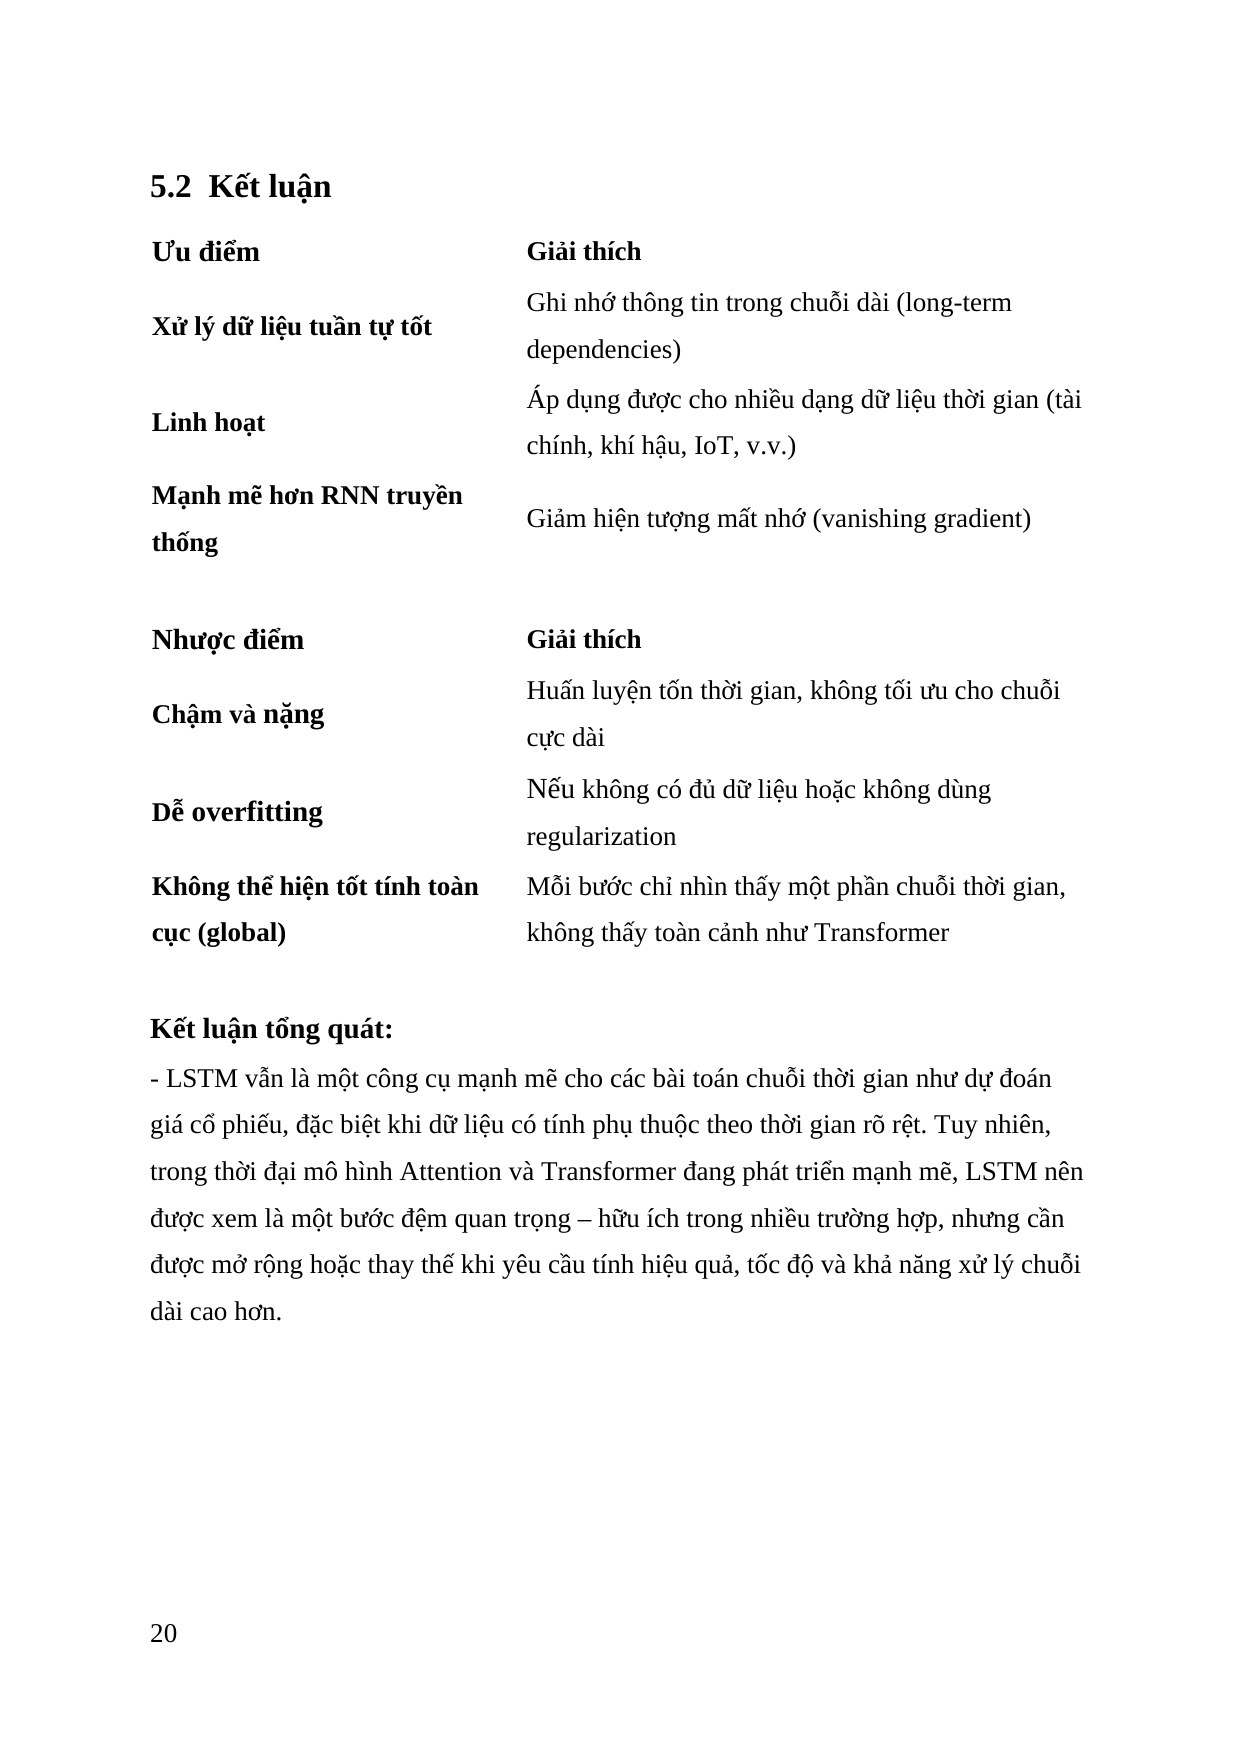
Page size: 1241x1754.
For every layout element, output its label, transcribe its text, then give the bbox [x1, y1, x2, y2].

text 5.2 Kết luận [150, 167, 1090, 205]
text Kết luận tổng quát: [150, 1011, 1090, 1045]
table_cell Chậm và nặng [150, 673, 525, 769]
table_cell Huấn luyện tốn thời gian, không tối ưu cho chuỗi cực dài [525, 673, 1090, 769]
table_cell Áp dụng được cho nhiều dạng dữ liệu thời gian (tài chính, khí hậu, IoT, v.v.) [525, 381, 1090, 478]
table_cell Không thể hiện tốt tính toàn cục (global) [150, 868, 525, 965]
table_header Nhược điểm [150, 621, 525, 673]
table_header Ưu điểm [150, 233, 525, 285]
table_header Giải thích [525, 621, 1090, 673]
table_cell Giảm hiện tượng mất nhớ (vanishing gradient) [525, 478, 1090, 574]
table_cell Ghi nhớ thông tin trong chuỗi dài (long-term dependencies) [525, 285, 1090, 381]
table_cell Xử lý dữ liệu tuần tự tốt [150, 285, 525, 381]
table_cell Mỗi bước chỉ nhìn thấy một phần chuỗi thời gian, không thấy toàn cảnh như Transformer [525, 868, 1090, 965]
table_cell Linh hoạt [150, 381, 525, 478]
table_cell Dễ overfitting [150, 769, 525, 868]
table_cell Nếu không có đủ dữ liệu hoặc không dùng regularization [525, 769, 1090, 868]
table_header Giải thích [525, 233, 1090, 285]
text - LSTM vẫn là một công cụ mạnh mẽ cho các bài toán chuỗi thời gian như dự đoán giá cổ phiếu, đặc biệt khi dữ liệu có tính phụ thuộc theo thời gian rõ rệt. Tuy nhiên, trong thời đại mô hình Attention và Transformer đang phát triển mạnh mẽ, LSTM nên được xem là một bước đệm quan trọng – hữu ích trong nhiều trường hợp, nhưng cần được mở rộng hoặc thay thế khi yêu cầu tính hiệu quả, tốc độ và khả năng xử lý chuỗi dài cao hơn. [150, 1062, 1090, 1326]
table_cell Mạnh mẽ hơn RNN truyền thống [150, 478, 525, 574]
